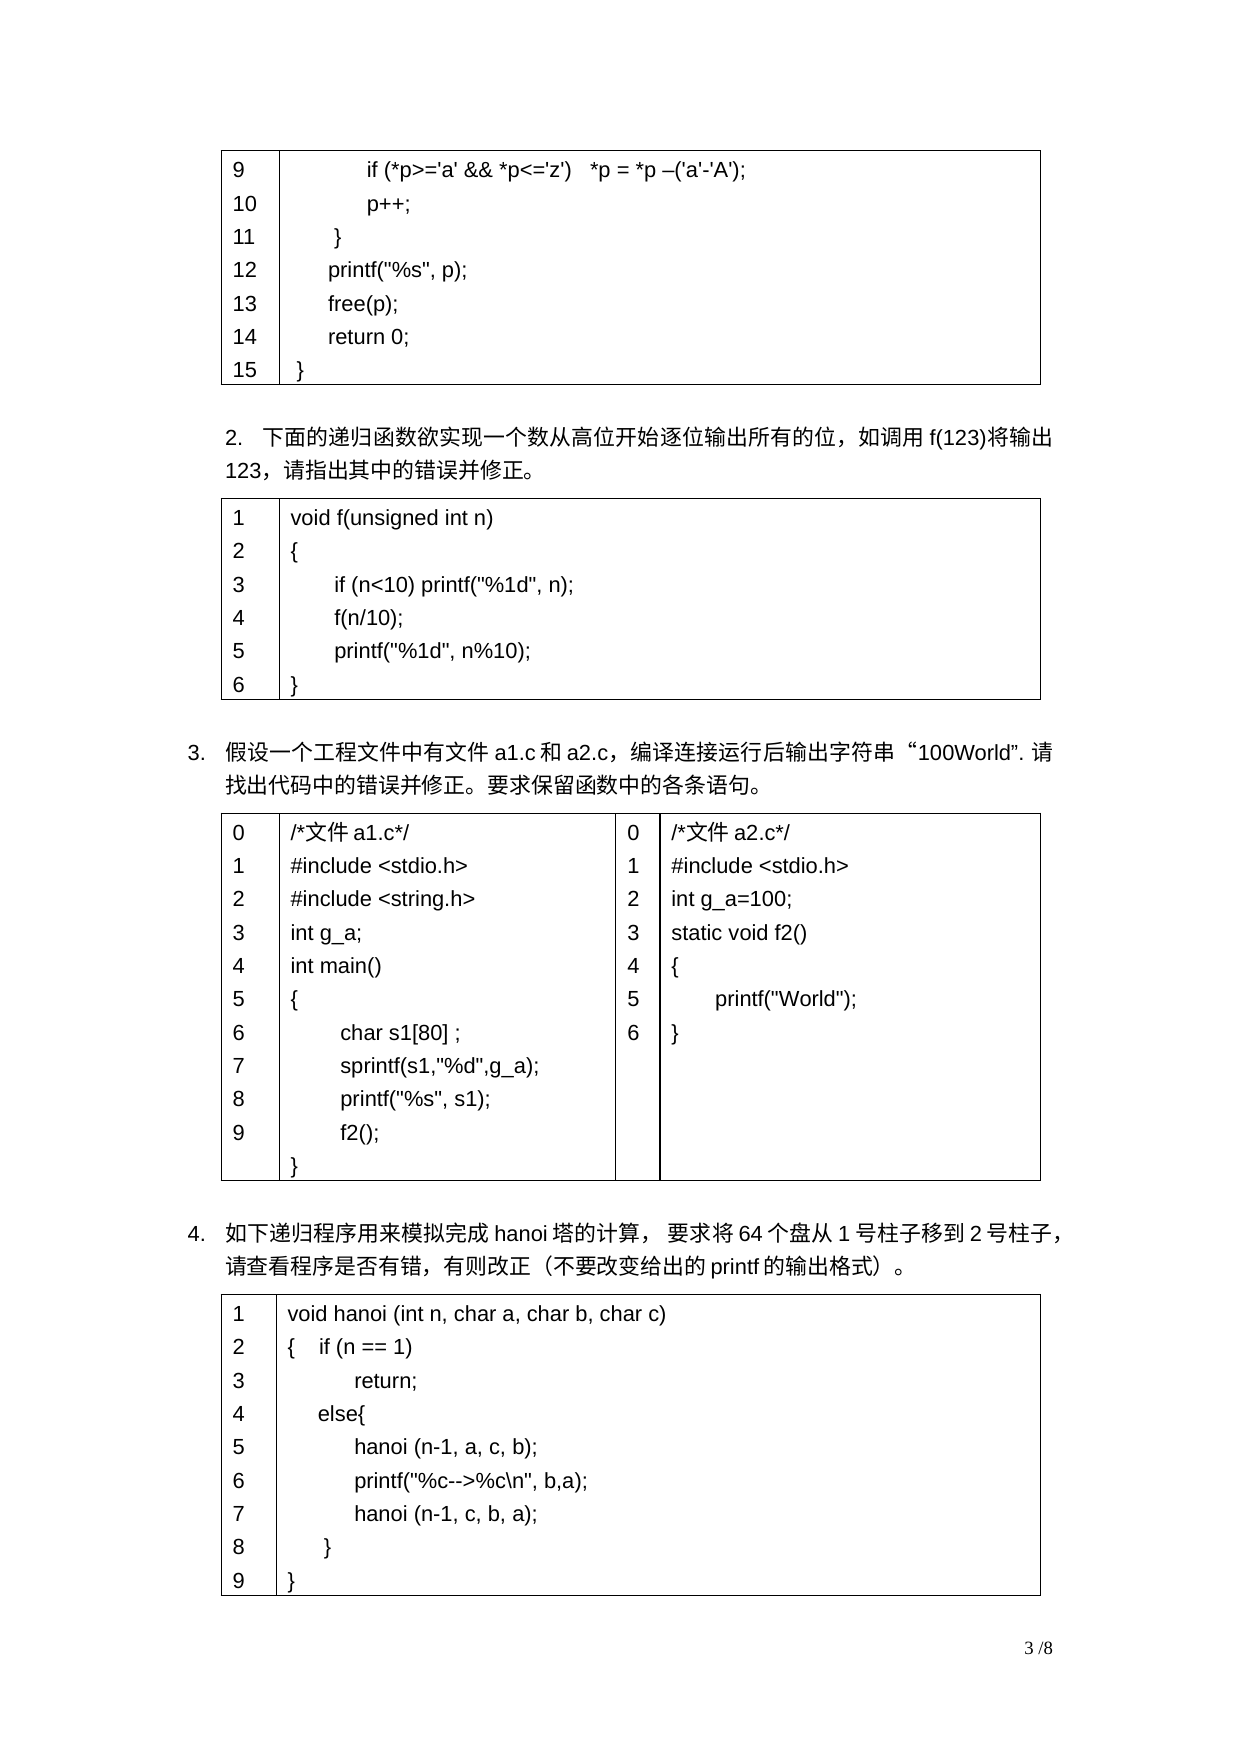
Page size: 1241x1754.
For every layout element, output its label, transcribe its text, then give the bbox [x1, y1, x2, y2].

list 假设一个工程文件中有文件a1.c和a2.c，编译连接运行后输出字符串“100World”. 请找出代码中的错误并修正。要求保留函数中的各条语句。 [187, 733, 1053, 800]
table_header /*文件a1.c*/ #include <stdio.h> #include <string.h> int g_a; int main() { char s1[80] ; sprintf(s1,"%d",g_a); printf("%s", s1); f2(); } [280, 814, 615, 1180]
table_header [280, 151, 1040, 384]
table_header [222, 1295, 276, 1595]
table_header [277, 1295, 1040, 1595]
table_header 1 2 3 4 5 6 [222, 499, 279, 699]
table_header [222, 151, 279, 384]
table_header 0 1 2 3 4 5 6 7 8 9 [222, 814, 279, 1180]
table_header 0 1 2 3 4 5 6 [616, 814, 659, 1180]
list 下面的递归函数欲实现一个数从高位开始逐位输出所有的位，如调用f(123)将输出123，请指出其中的错误并修正。 [225, 419, 1053, 485]
list 如下递归程序用来模拟完成hanoi塔的计算， 要求将64个盘从1号柱子移到2号柱子，请查看程序是否有错，有则改正（不要改变给出的printf的输出格式）。 [187, 1214, 1053, 1281]
table_header /*文件a2.c*/ #include <stdio.h> int g_a=100; static void f2() { printf("World"); } [661, 814, 1040, 1180]
table_header void f(unsigned int n) { if (n<10) printf("%1d", n); f(n/10); printf("%1d", n%10); } [280, 499, 1040, 699]
